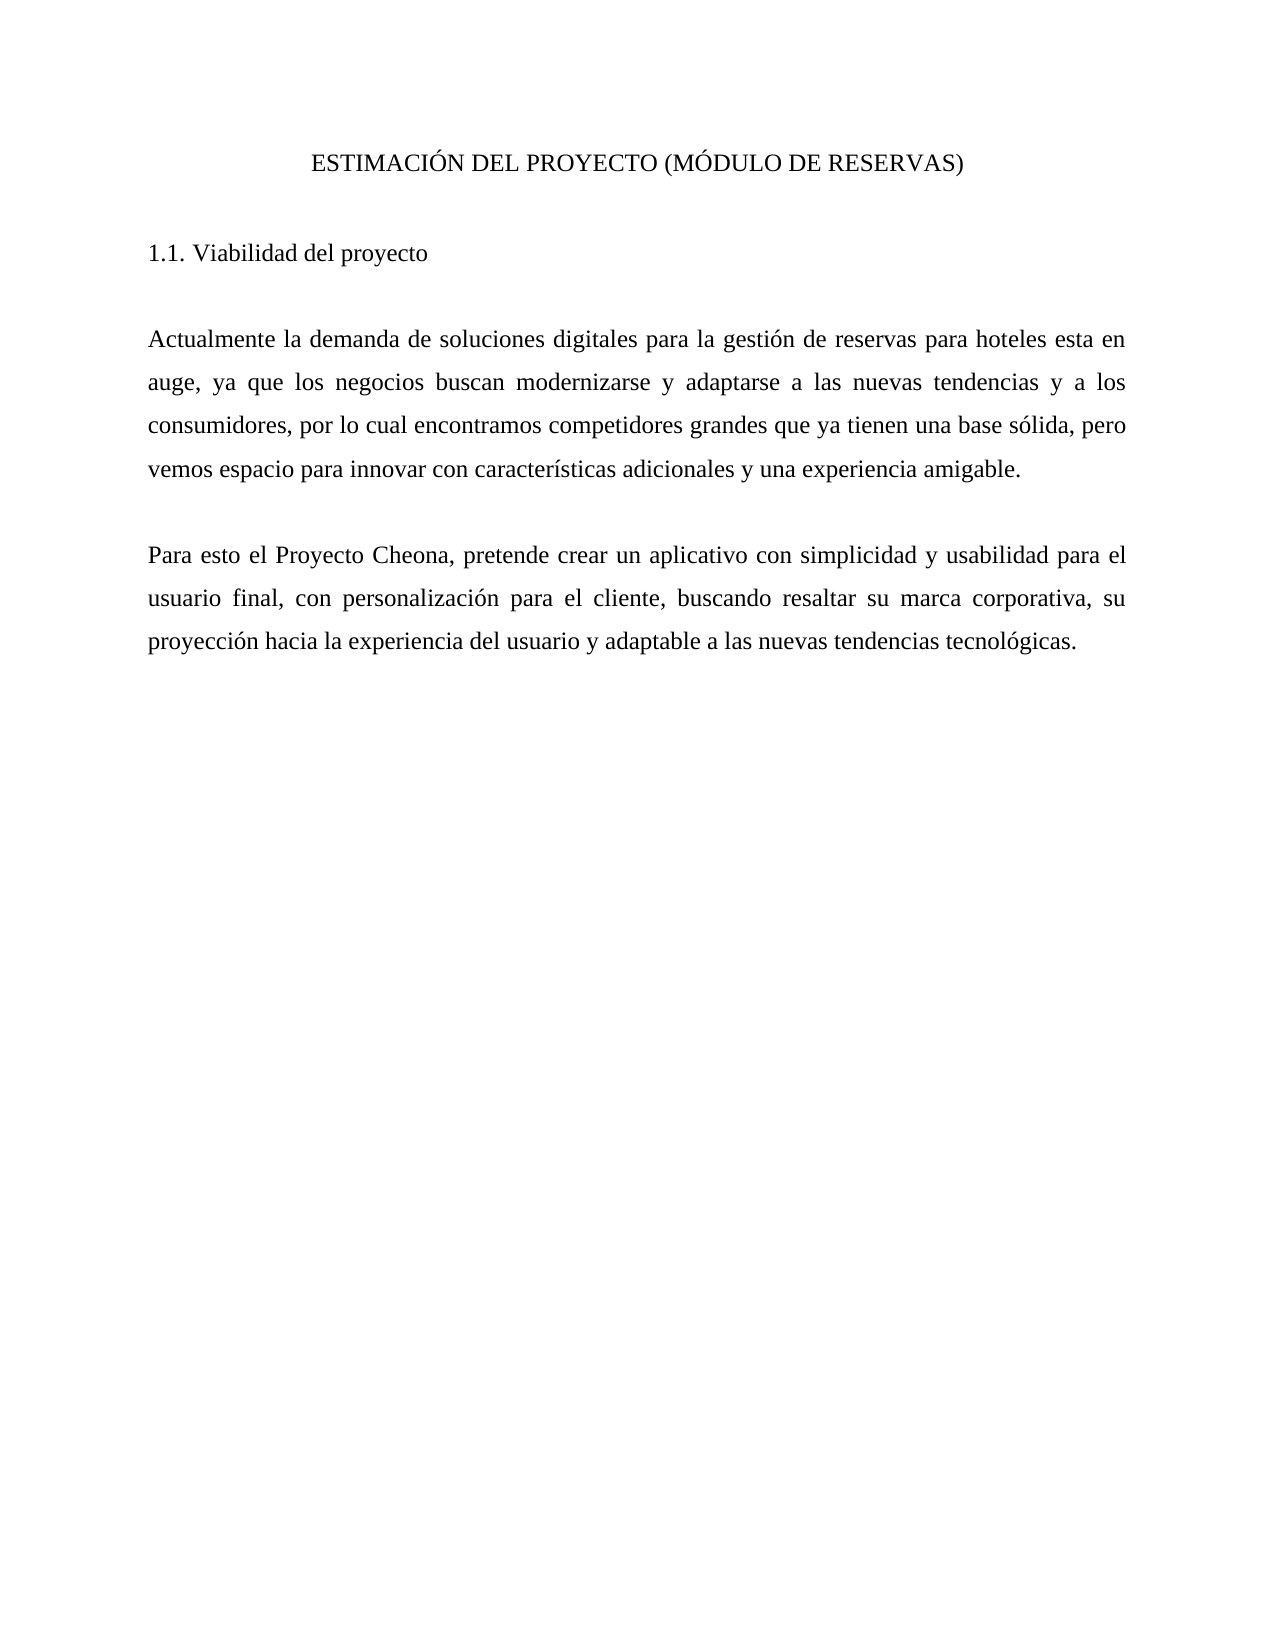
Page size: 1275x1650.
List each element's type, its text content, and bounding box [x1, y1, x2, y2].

text Para esto el Proyecto Cheona, pretende crear un aplicativo con simplicidad y usabilidad para el usuario final, con personalización para el cliente, buscando resaltar su marca corporativa, su proyección hacia la experiencia del usuario y adaptable a las nuevas tendencias tecnológicas. [148, 540, 1127, 655]
subtitle Viabilidad del proyecto [148, 238, 1127, 267]
text Actualmente la demanda de soluciones digitales para la gestión de reservas para hoteles esta en auge, ya que los negocios buscan modernizarse y adaptarse a las nuevas tendencias y a los consumidores, por lo cual encontramos competidores grandes que ya tienen una base sólida, pero vemos espacio para innovar con características adicionales y una experiencia amigable. [148, 324, 1127, 482]
text ESTIMACIÓN DEL PROYECTO (MÓDULO DE RESERVAS) [148, 148, 1127, 176]
